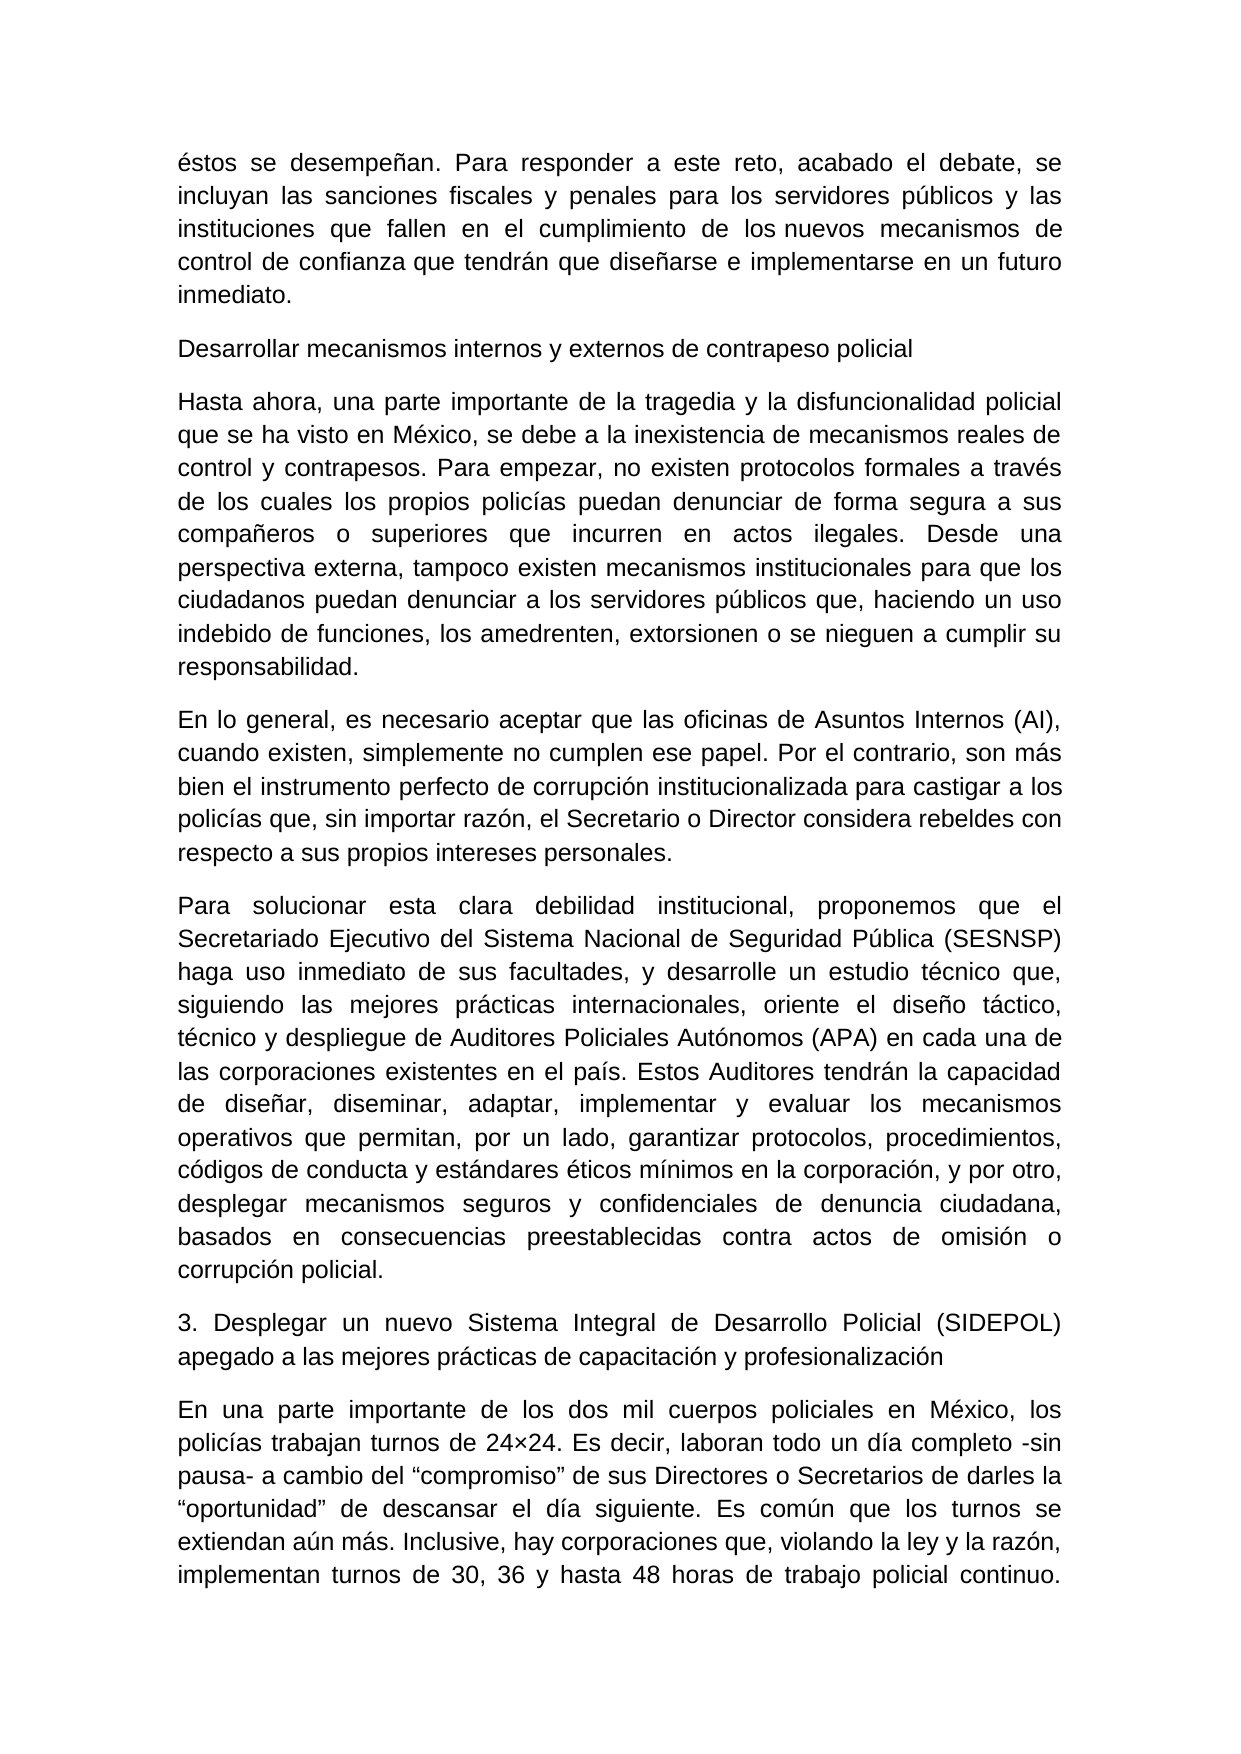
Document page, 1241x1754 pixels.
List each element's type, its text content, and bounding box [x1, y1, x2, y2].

text Hasta ahora, una parte importante de la tragedia y la disfuncionalidad policial que se ha visto en México, se debe a la inexistencia de mecanismos reales de control y contrapesos. Para empezar, no existen protocolos formales a través de los cuales los propios policías puedan denunciar de forma segura a sus compañeros o superiores que incurren en actos ilegales. Desde una perspectiva externa, tampoco existen mecanismos institucionales para que los ciudadanos puedan denunciar a los servidores públicos que, haciendo un uso indebido de funciones, los amedrenten, extorsionen o se nieguen a cumplir su responsabilidad. [177, 387, 1063, 680]
text Desarrollar mecanismos internos y externos de contrapeso policial [177, 333, 1063, 362]
text 3. Desplegar un nuevo Sistema Integral de Desarrollo Policial (SIDEPOL) apegado a las mejores prácticas de capacitación y profesionalización [177, 1308, 1063, 1370]
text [177, 1395, 1063, 1589]
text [177, 148, 1063, 308]
text Para solucionar esta clara debilidad institucional, proponemos que el Secretariado Ejecutivo del Sistema Nacional de Seguridad Pública (SESNSP) haga uso inmediato de sus facultades, y desarrolle un estudio técnico que, siguiendo las mejores prácticas internacionales, oriente el diseño táctico, técnico y despliegue de Auditores Policiales Autónomos (APA) en cada una de las corporaciones existentes en el país. Estos Auditores tendrán la capacidad de diseñar, diseminar, adaptar, implementar y evaluar los mecanismos operativos que permitan, por un lado, garantizar protocolos, procedimientos, códigos de conducta y estándares éticos mínimos en la corporación, y por otro, desplegar mecanismos seguros y confidenciales de denuncia ciudadana, basados en consecuencias preestablecidas contra actos de omisión o corrupción policial. [177, 891, 1063, 1283]
text En lo general, es necesario aceptar que las oficinas de Asuntos Internos (AI), cuando existen, simplemente no cumplen ese papel. Por el contrario, son más bien el instrumento perfecto de corrupción institucionalizada para castigar a los policías que, sin importar razón, el Secretario o Director considera rebeldes con respecto a sus propios intereses personales. [177, 705, 1063, 866]
